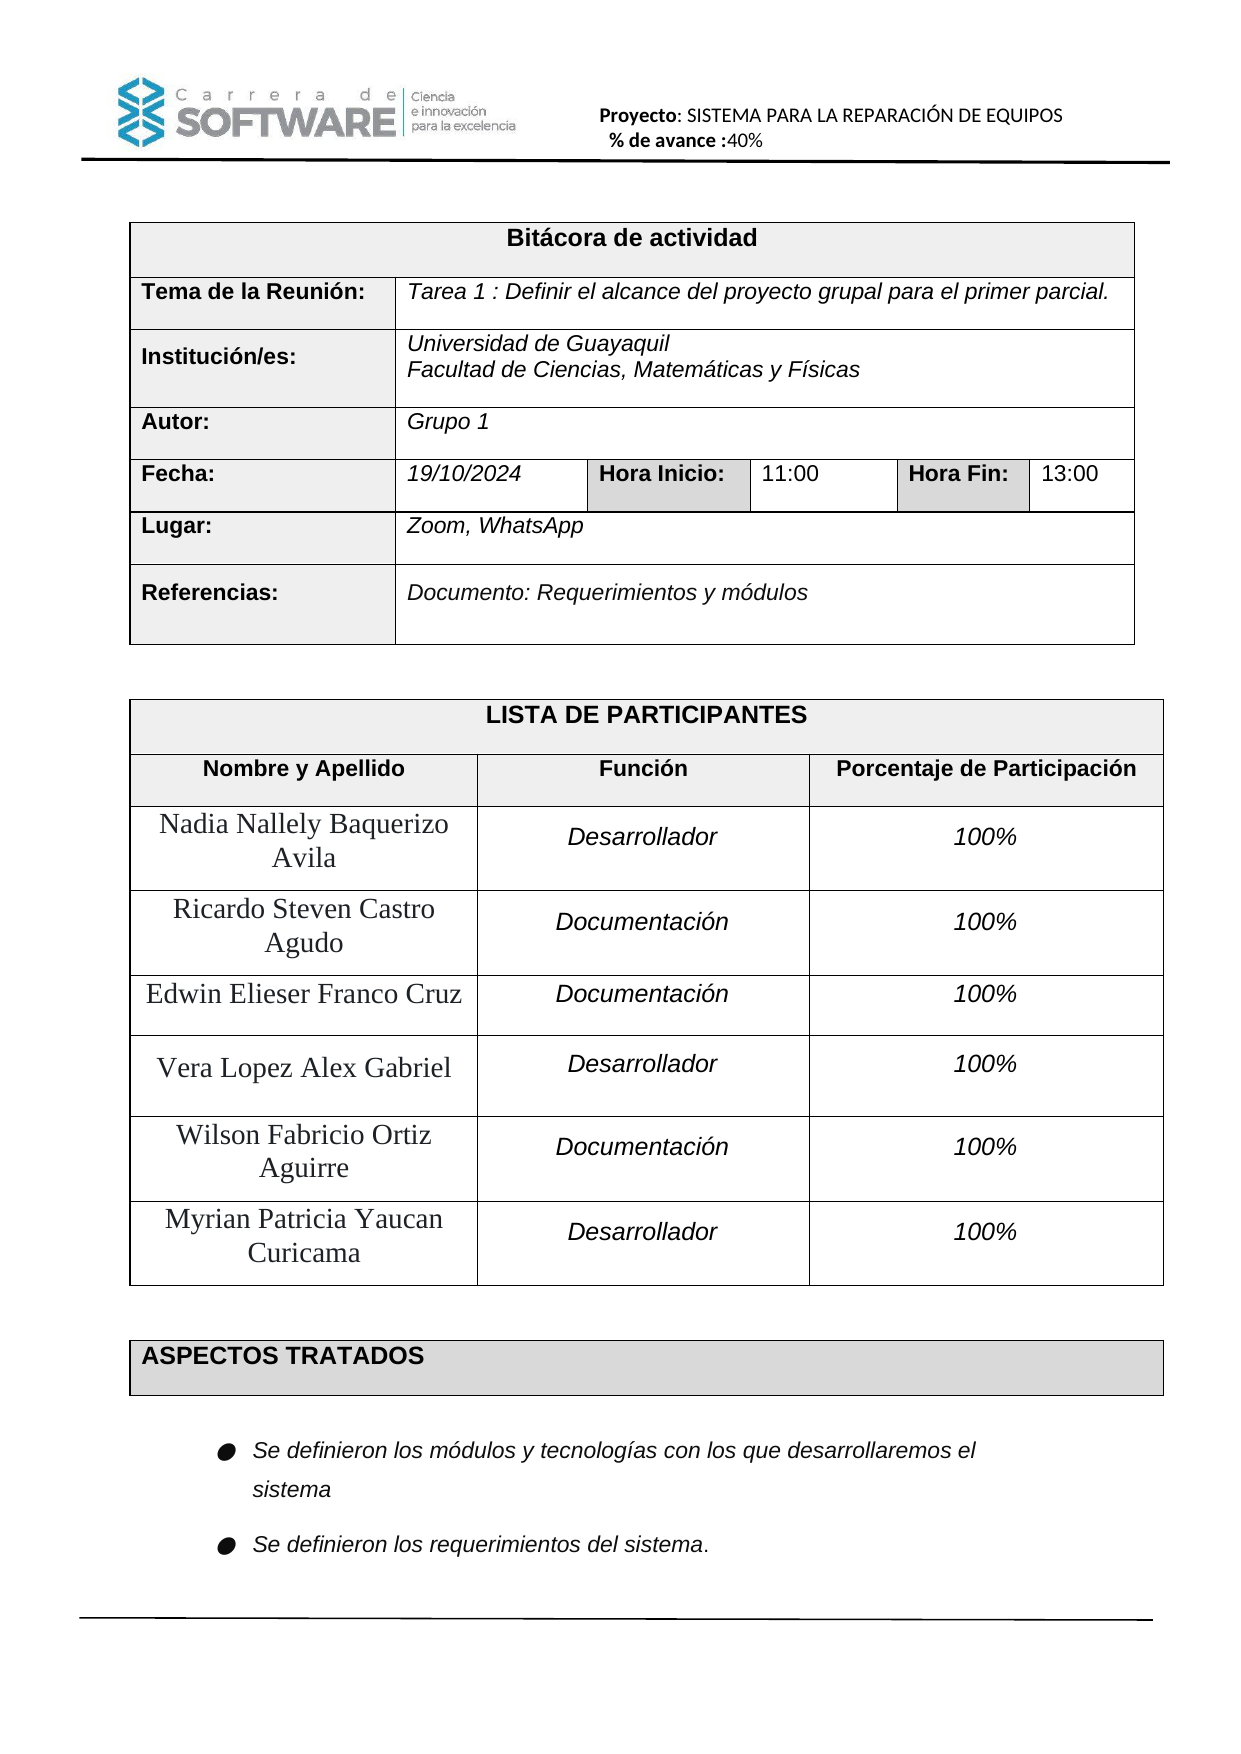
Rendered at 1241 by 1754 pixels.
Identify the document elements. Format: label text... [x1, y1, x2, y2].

table_cell Documentación [478, 976, 809, 1034]
table_cell 100% [810, 1036, 1163, 1116]
table_cell Vera Lopez Alex Gabriel [131, 1036, 477, 1116]
table_cell Nombre y Apellido [131, 755, 477, 806]
table_cell Zoom, WhatsApp [396, 513, 1134, 563]
table_cell 100% [810, 1202, 1163, 1285]
list Se definieron los módulos y tecnologías con los que desarrollaremos el sistema [215, 1425, 1063, 1502]
table_cell Myrian Patricia Yaucan Curicama [131, 1202, 477, 1285]
table_cell Nadia Nallely Baquerizo Avila [131, 807, 477, 890]
table_cell 13:00 [1030, 460, 1134, 511]
table_cell Porcentaje de Participación [810, 755, 1163, 806]
table_cell 100% [810, 976, 1163, 1034]
table_cell 11:00 [751, 460, 897, 511]
table_cell Lugar: [131, 513, 395, 563]
table_cell 19/10/2024 [396, 460, 587, 511]
table_cell Edwin Elieser Franco Cruz [131, 976, 477, 1034]
picture [107, 161, 522, 169]
table_cell Referencias: [131, 565, 395, 644]
table_cell Función [478, 755, 809, 806]
table_cell Documentación [478, 891, 809, 975]
table_cell Documento: Requerimientos y módulos [396, 565, 1134, 644]
picture [107, 62, 522, 159]
table_cell Fecha: [131, 460, 395, 511]
list Se definieron los requerimientos del sistema. [215, 1518, 1063, 1565]
table_cell Desarrollador [478, 807, 809, 890]
table_cell Wilson Fabricio Ortiz Aguirre [131, 1117, 477, 1201]
table_header Bitácora de actividad [131, 223, 1134, 277]
table_cell Universidad de Guayaquil Facultad de Ciencias, Matemáticas y Físicas [396, 330, 1134, 407]
table_cell Autor: [131, 408, 395, 459]
table_cell Grupo 1 [396, 408, 1134, 459]
table_cell 100% [810, 1117, 1163, 1201]
table_header ASPECTOS TRATADOS [131, 1341, 1163, 1395]
table_cell 100% [810, 891, 1163, 975]
table_cell Desarrollador [478, 1202, 809, 1285]
table_cell Hora Inicio: [588, 460, 750, 511]
table_cell 100% [810, 807, 1163, 890]
table_cell Ricardo Steven Castro Agudo [131, 891, 477, 975]
table_cell Tema de la Reunión: [131, 278, 395, 329]
table_cell Institución/es: [131, 330, 395, 407]
table_cell Tarea 1 : Definir el alcance del proyecto grupal para el primer parcial. [396, 278, 1134, 329]
table_header LISTA DE PARTICIPANTES [131, 700, 1163, 753]
table_cell Desarrollador [478, 1036, 809, 1116]
table_cell Documentación [478, 1117, 809, 1201]
table_cell Hora Fin: [898, 460, 1029, 511]
